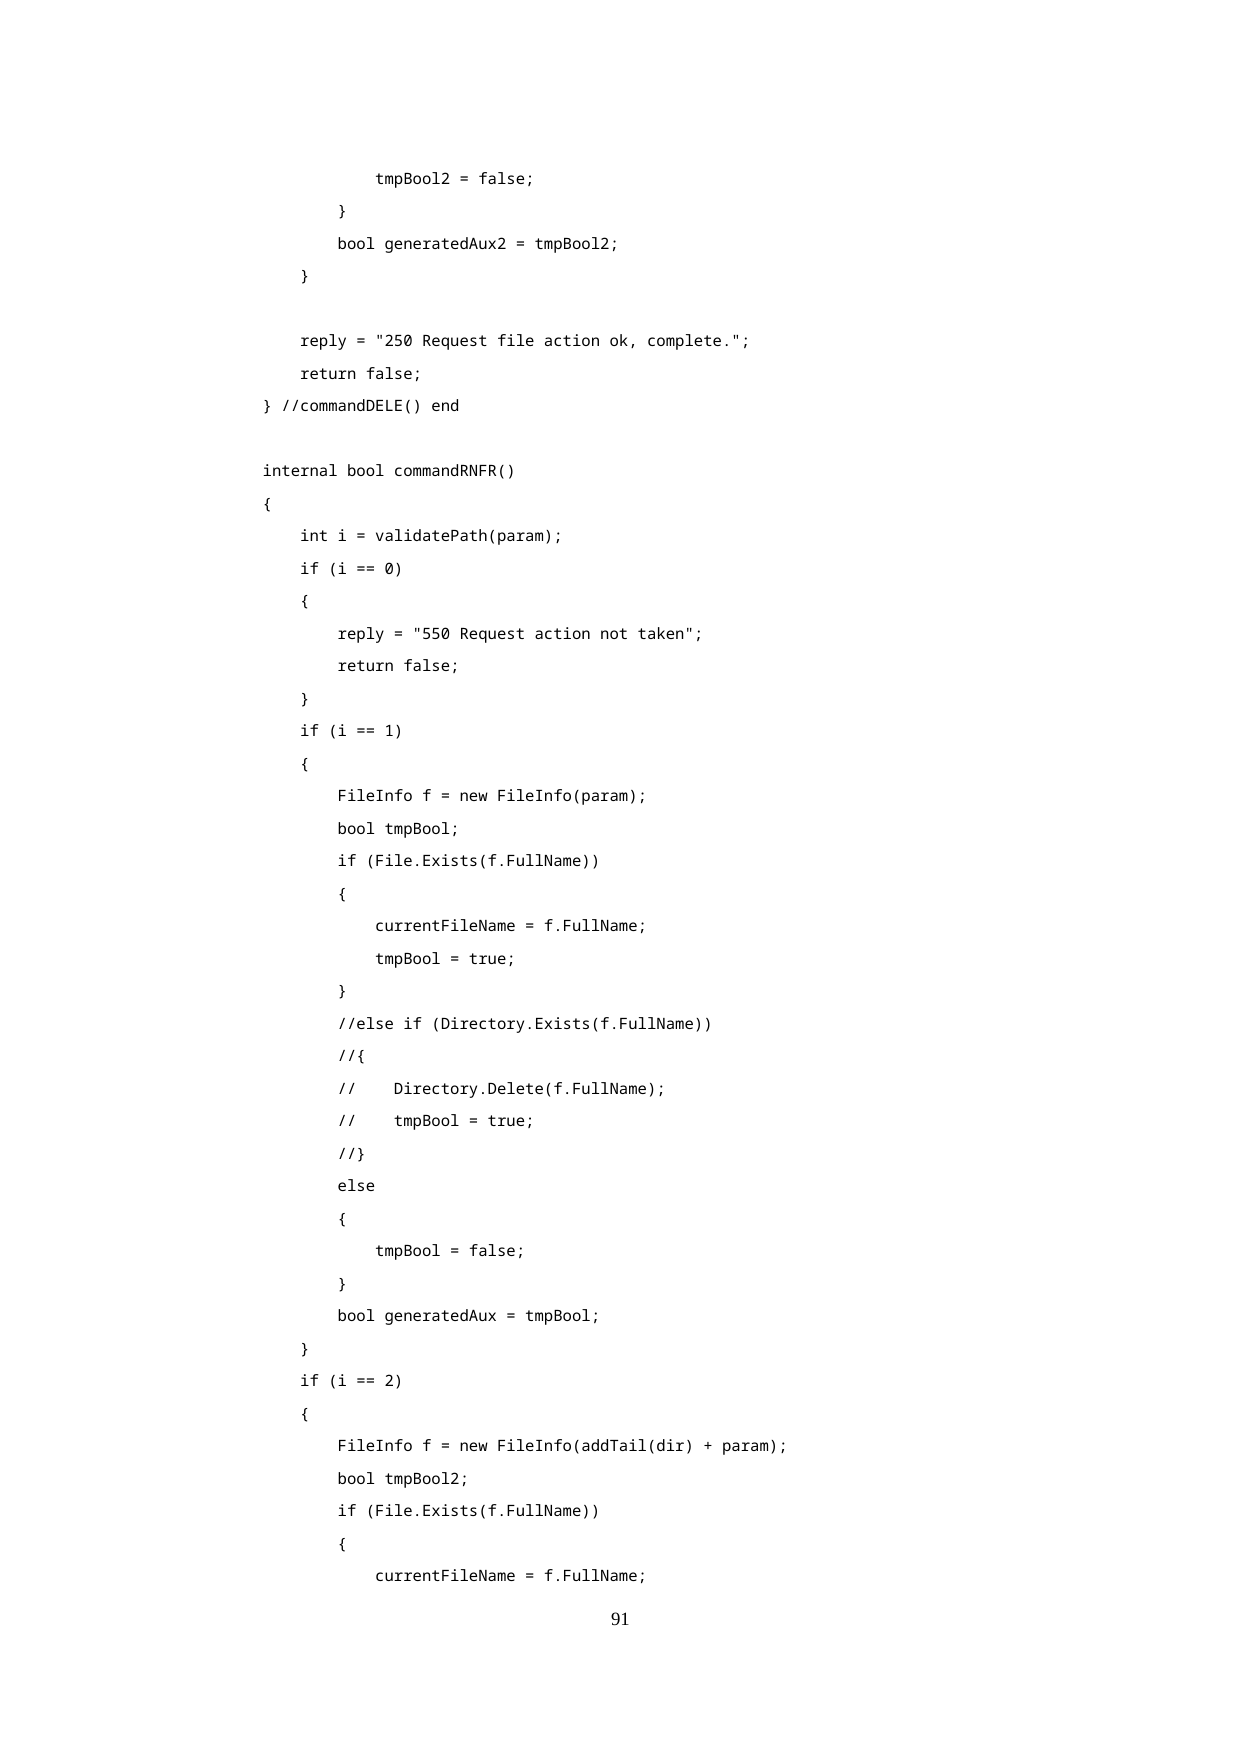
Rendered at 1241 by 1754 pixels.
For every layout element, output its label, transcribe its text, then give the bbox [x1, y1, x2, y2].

text // Directory.Delete(f.FullName); [187, 1072, 1053, 1104]
text currentFileName = f.FullName; [187, 1559, 1053, 1592]
text // tmpBool = true; [187, 1104, 1053, 1137]
text } [187, 1267, 1053, 1299]
text { [187, 487, 1053, 519]
text } [187, 974, 1053, 1007]
text //{ [187, 1039, 1053, 1072]
text bool generatedAux2 = tmpBool2; [187, 227, 1053, 259]
text reply = "550 Request action not taken"; [187, 617, 1053, 649]
text reply = "250 Request file action ok, complete."; [187, 324, 1053, 357]
text internal bool commandRNFR() [187, 454, 1053, 487]
text bool tmpBool2; [187, 1462, 1053, 1494]
text bool generatedAux = tmpBool; [187, 1299, 1053, 1332]
text } //commandDELE() end [187, 389, 1053, 422]
text { [187, 1527, 1053, 1559]
text if (i == 0) [187, 552, 1053, 584]
text if (i == 1) [187, 714, 1053, 747]
text FileInfo f = new FileInfo(param); [187, 779, 1053, 812]
text { [187, 1397, 1053, 1429]
text if (i == 2) [187, 1364, 1053, 1397]
text { [187, 877, 1053, 909]
text return false; [187, 649, 1053, 682]
text FileInfo f = new FileInfo(addTail(dir) + param); [187, 1429, 1053, 1462]
text currentFileName = f.FullName; [187, 909, 1053, 942]
text if (File.Exists(f.FullName)) [187, 1494, 1053, 1527]
text } [187, 194, 1053, 227]
text } [187, 682, 1053, 714]
text bool tmpBool; [187, 812, 1053, 844]
text tmpBool2 = false; [187, 162, 1053, 194]
text //} [187, 1137, 1053, 1169]
text { [187, 747, 1053, 779]
text } [187, 259, 1053, 292]
text tmpBool = false; [187, 1234, 1053, 1267]
text return false; [187, 357, 1053, 389]
text int i = validatePath(param); [187, 519, 1053, 552]
text else [187, 1169, 1053, 1202]
text tmpBool = true; [187, 942, 1053, 974]
text } [187, 1332, 1053, 1364]
text if (File.Exists(f.FullName)) [187, 844, 1053, 877]
text { [187, 584, 1053, 617]
text { [187, 1202, 1053, 1234]
text //else if (Directory.Exists(f.FullName)) [187, 1007, 1053, 1039]
